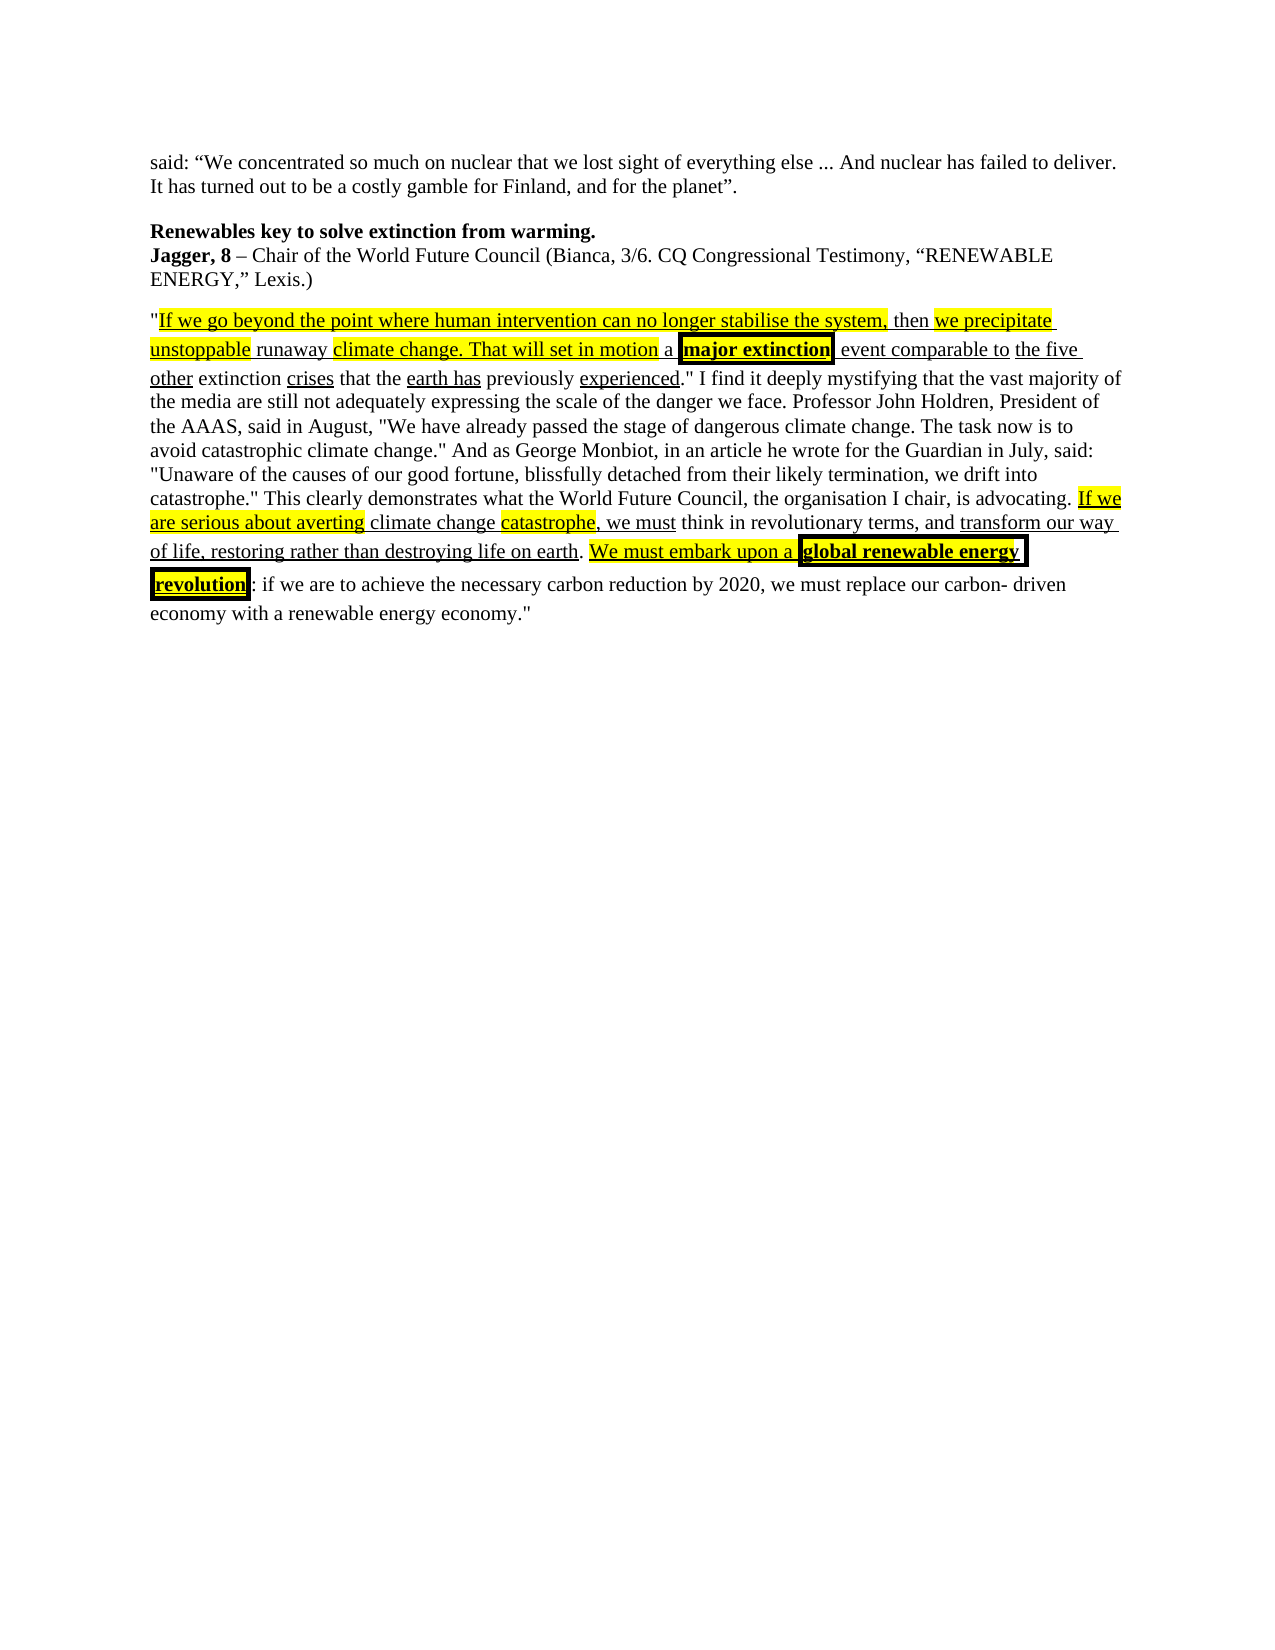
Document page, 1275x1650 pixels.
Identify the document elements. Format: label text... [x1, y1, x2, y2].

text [150, 150, 1125, 198]
subtitle Renewables key to solve extinction from warming. [150, 219, 1125, 243]
text Jagger, 8 – Chair of the World Future Council (Bianca, 3/6. CQ Congressional Testimony, “RENEWABLE ENERGY,” Lexis.) [150, 243, 1125, 291]
text "If we go beyond the point where human intervention can no longer stabilise the system, then we precipitate unstoppable runaway climate change. That will set in motion a major extinction event comparable to the five other extinction crises that the earth has previously experienced." I find it deeply mystifying that the vast majority of the media are still not adequately expressing the scale of the danger we face. Professor John Holdren, President of the AAAS, said in August, "We have already passed the stage of dangerous climate change. The task now is to avoid catastrophic climate change." And as George Monbiot, in an article he wrote for the Guardian in July, said: "Unaware of the causes of our good fortune, blissfully detached from their likely termination, we drift into catastrophe." This clearly demonstrates what the World Future Council, the organisation I chair, is advocating. If we are serious about averting climate change catastrophe, we must think in revolutionary terms, and transform our way of life, restoring rather than destroying life on earth. We must embark upon a global renewable energy revolution: if we are to achieve the necessary carbon reduction by 2020, we must replace our carbon- driven economy with a renewable energy economy." [150, 308, 1125, 625]
